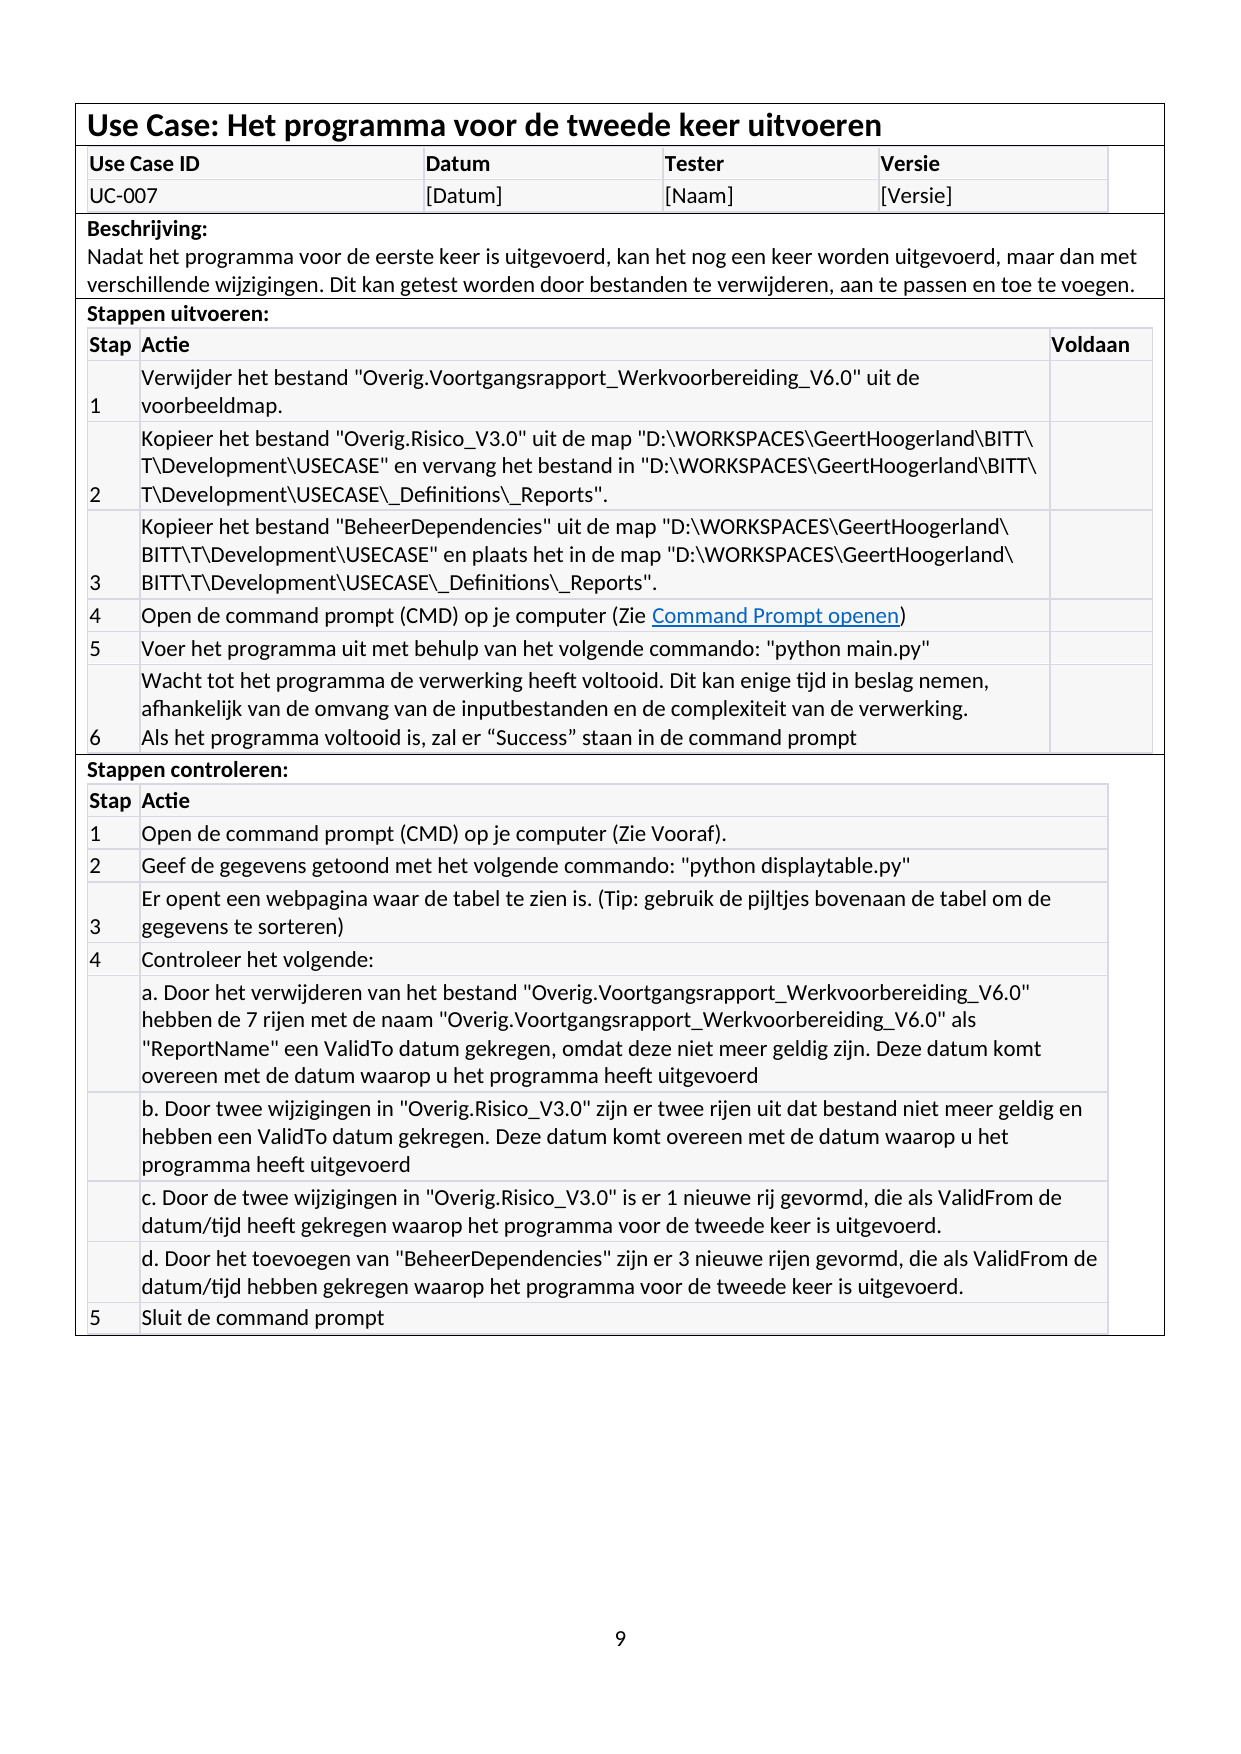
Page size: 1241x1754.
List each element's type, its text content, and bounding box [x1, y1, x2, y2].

table_cell Stappen uitvoeren: [76, 299, 1164, 754]
table_cell [1109, 146, 1164, 213]
table_cell [76, 146, 87, 213]
table_cell Stappen controleren: [76, 755, 1164, 1335]
table_cell Beschrijving: Nadat het programma voor de eerste keer is uitgevoerd, kan het nog een keer worden uitgevoerd, maar dan met verschillende wijzigingen. Dit kan getest worden door bestanden te verwijderen, aan te passen en toe te voegen. [76, 214, 1164, 298]
table_header Use Case: Het programma voor de tweede keer uitvoeren [76, 104, 1164, 145]
